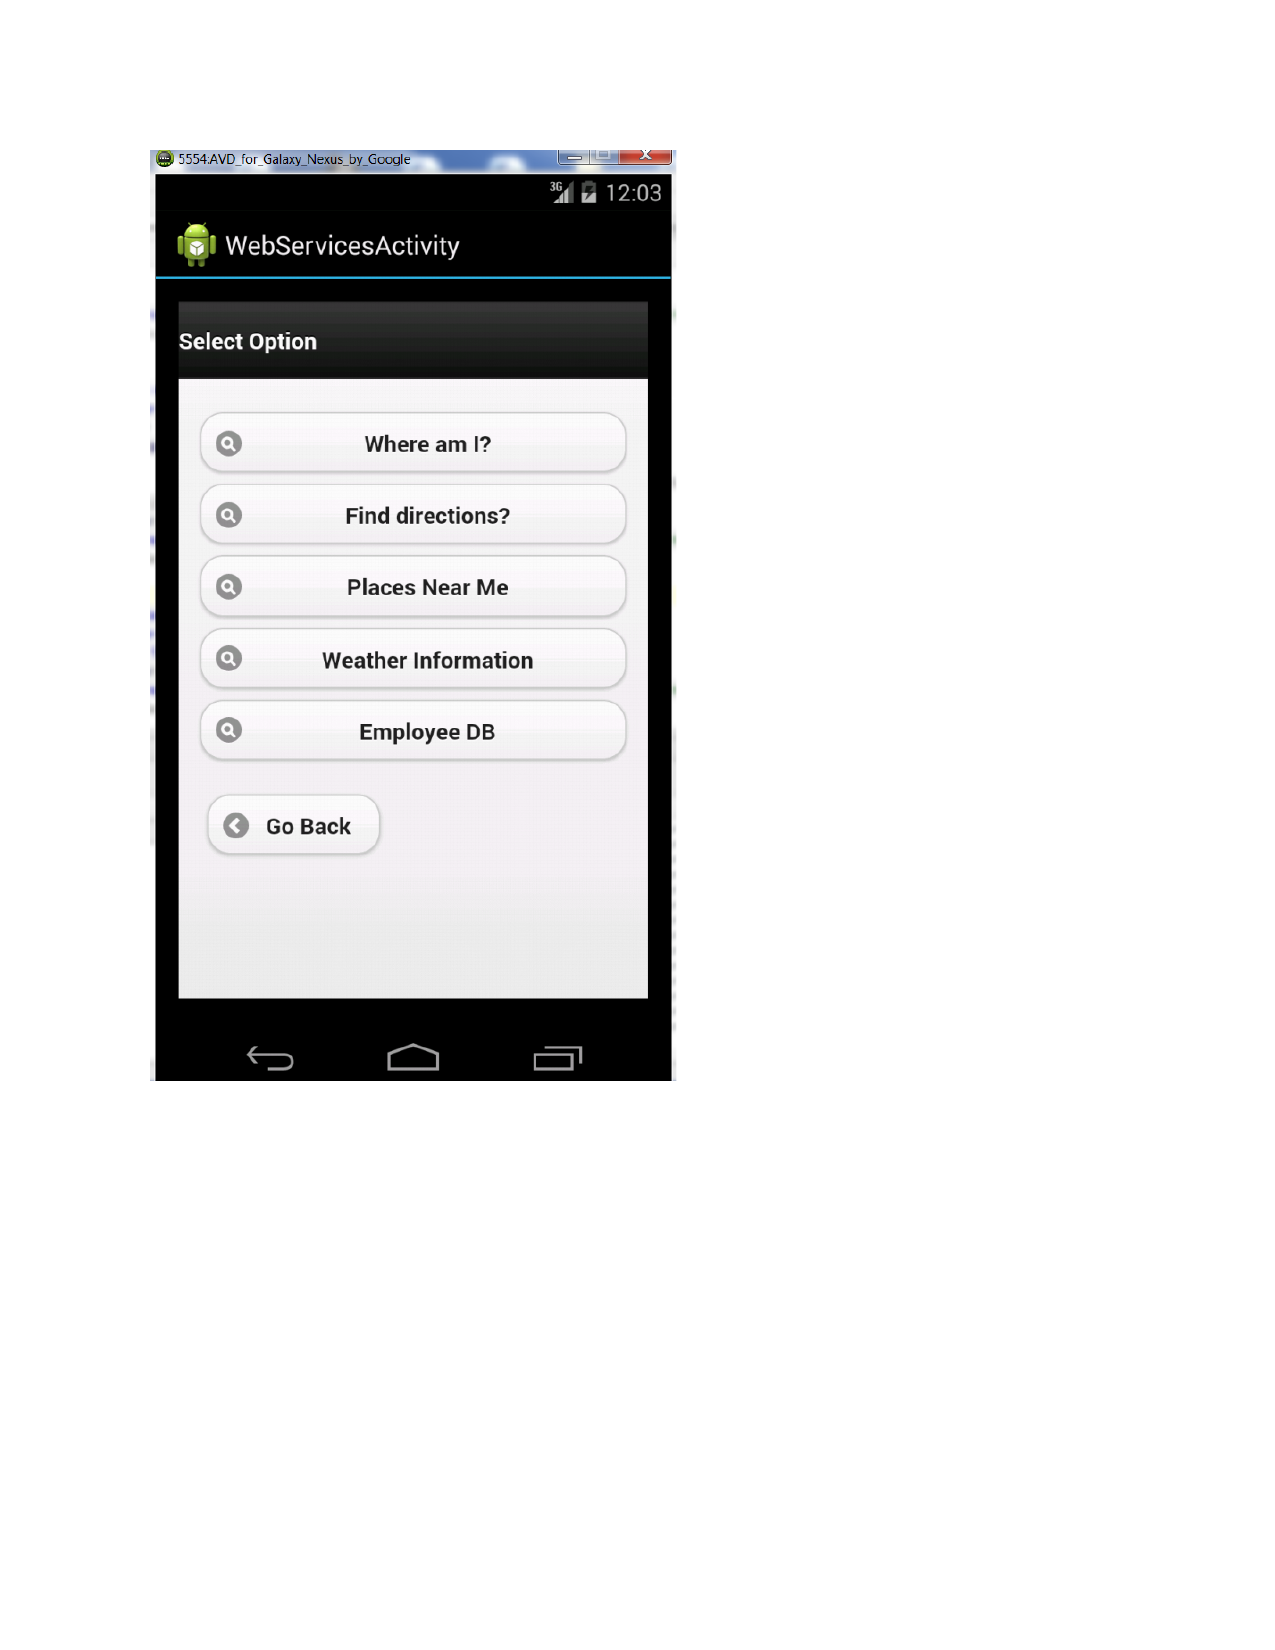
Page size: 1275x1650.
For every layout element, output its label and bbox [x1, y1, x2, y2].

picture [150, 150, 677, 1081]
